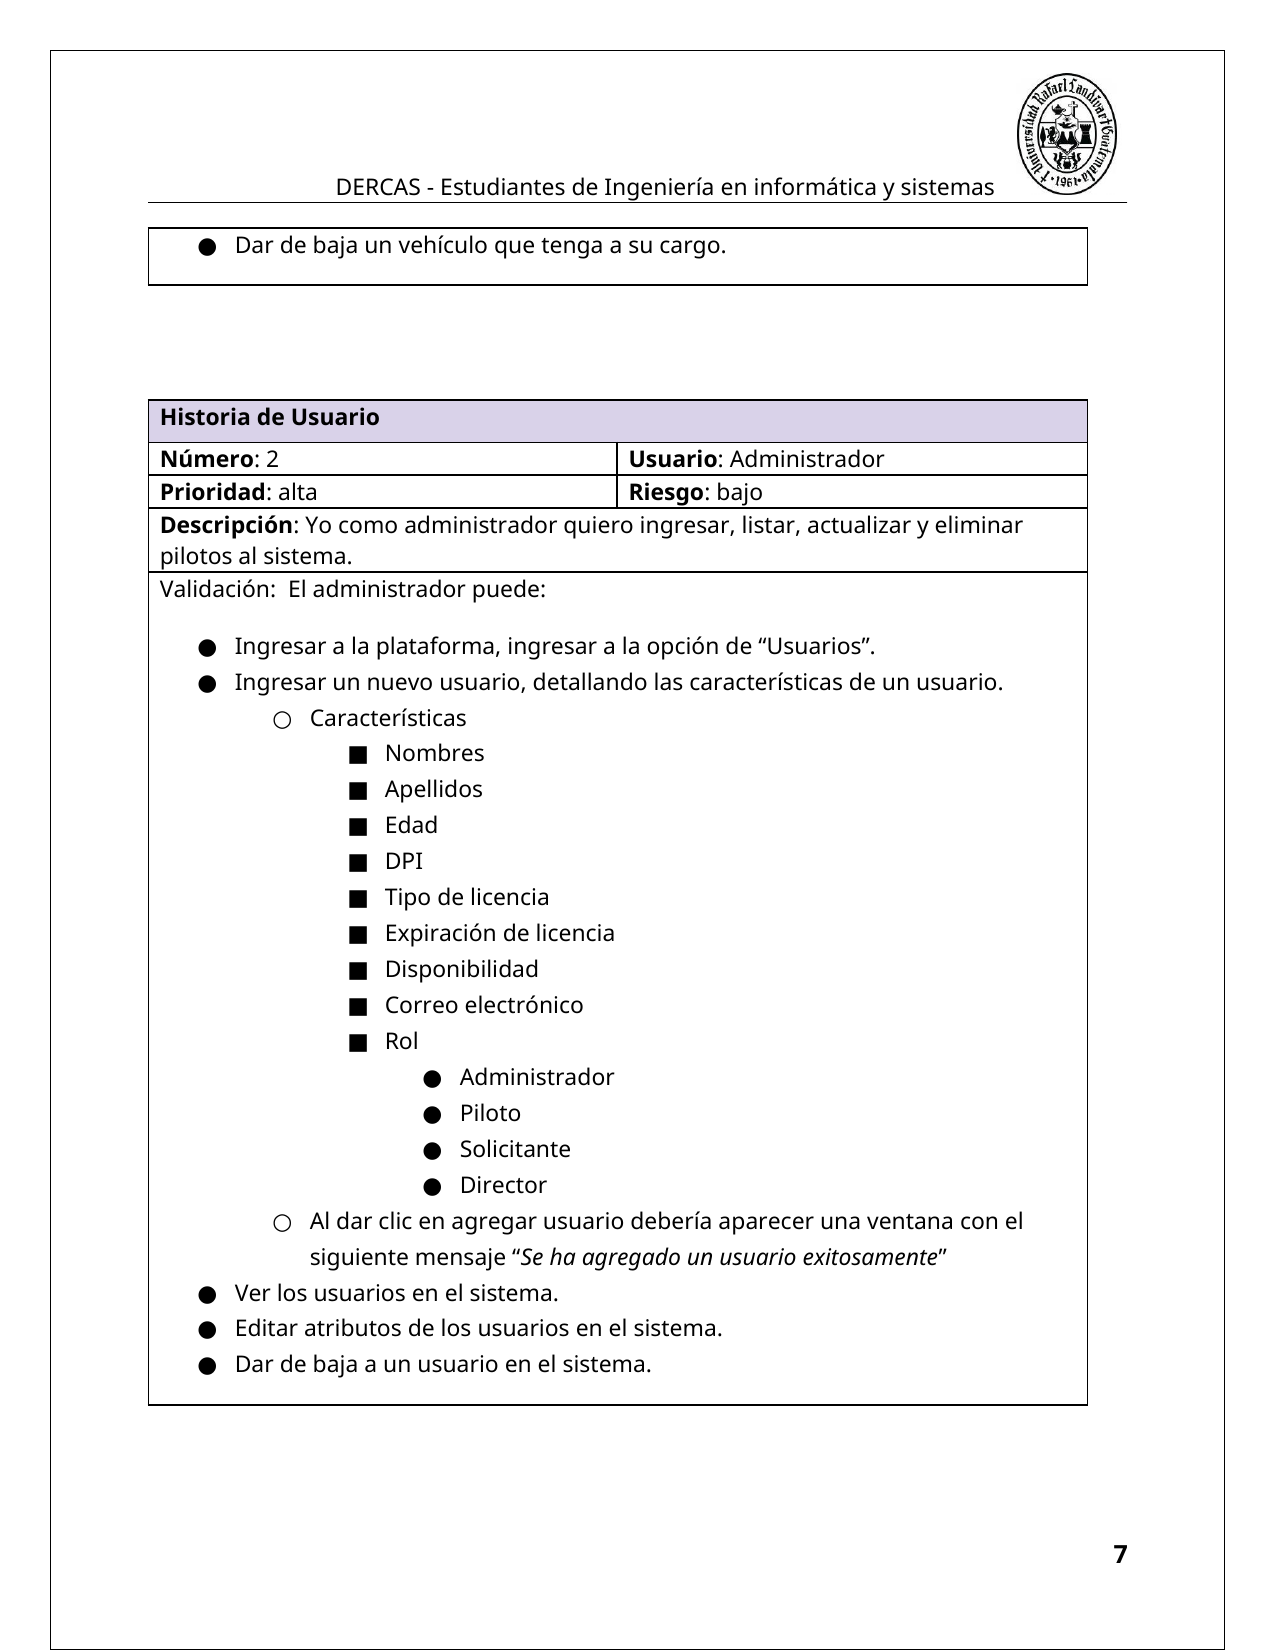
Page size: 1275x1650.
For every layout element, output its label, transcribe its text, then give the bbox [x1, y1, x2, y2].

picture [1006, 73, 1128, 195]
table_header Historia de Usuario [149, 401, 1087, 442]
table_cell Validación: El administrador puede: Ingresar a la plataforma, ingresar a la opción de “Usuarios”. Ingresar un nuevo usuario, detallando las características de un usuario. Características Nombres Apellidos Edad DPI Tipo de licencia Expiración de licencia Disponibilidad Correo electrónico Rol Administrador Piloto Solicitante Director Al dar clic en agregar usuario debería aparecer una ventana con el siguiente mensaje “Se ha agregado un usuario exitosamente” Ver los usuarios en el sistema. Editar atributos de los usuarios en el sistema. Dar de baja a un usuario en el sistema. [149, 573, 1087, 1404]
table_cell Descripción: Yo como administrador quiero ingresar, listar, actualizar y eliminar pilotos al sistema. [149, 509, 1087, 571]
table_cell Usuario: Administrador [618, 443, 1087, 474]
table_cell Riesgo: bajo [618, 476, 1087, 507]
table_cell Prioridad: alta [149, 476, 616, 507]
table_cell Número: 2 [149, 443, 616, 474]
